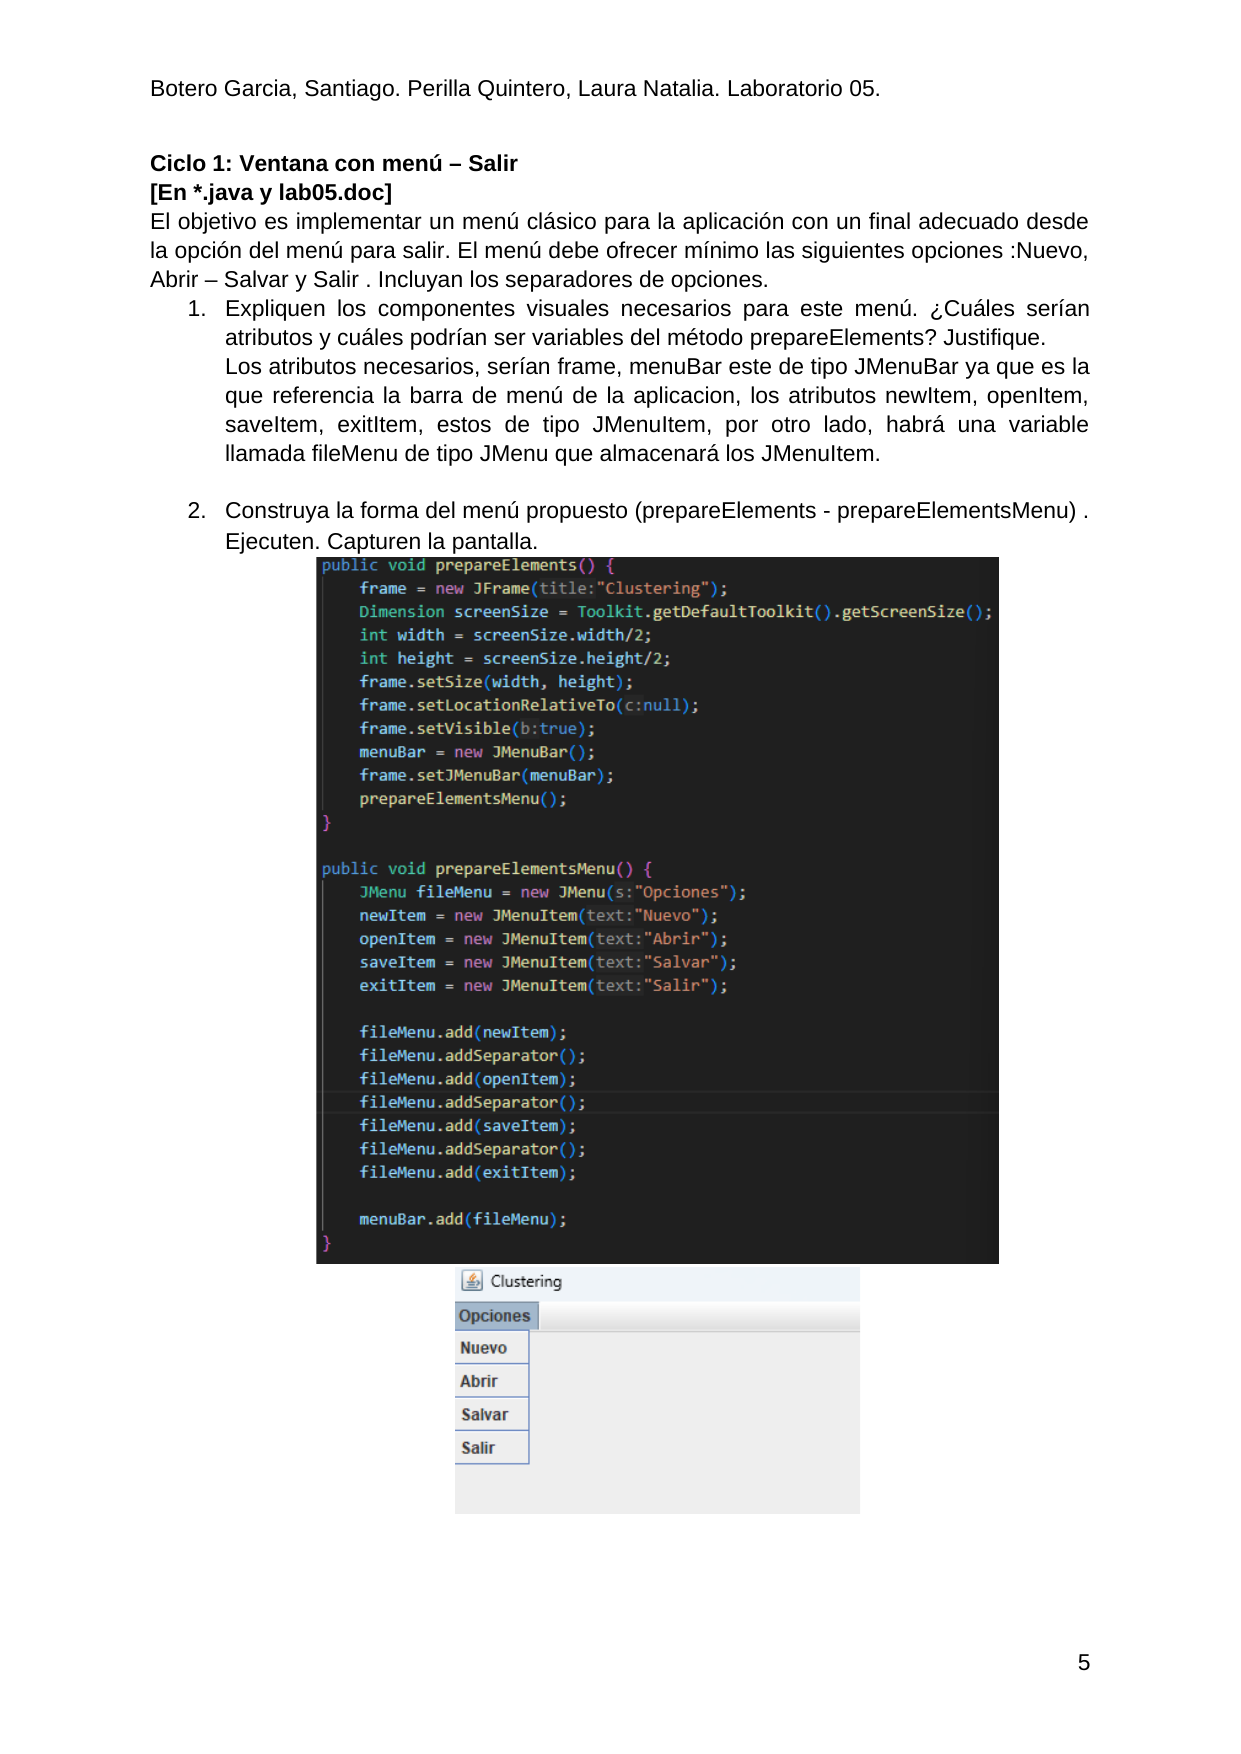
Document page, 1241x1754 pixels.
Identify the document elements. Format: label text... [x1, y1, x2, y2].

list Expliquen los componentes visuales necesarios para este menú. ¿Cuáles serían atributos y cuáles podrían ser variables del método prepareElements? Justifique. [187, 295, 1090, 350]
list Construya la forma del menú propuesto (prepareElements - prepareElementsMenu) . Ejecuten. Capturen la pantalla. [187, 497, 1090, 554]
picture [455, 1267, 861, 1514]
picture [316, 557, 999, 1264]
text Los atributos necesarios, serían frame, menuBar este de tipo JMenuBar ya que es la que referencia la barra de menú de la aplicacion, los atributos newItem, openItem, saveItem, exitItem, estos de tipo JMenuItem, por otro lado, habrá una variable llamada fileMenu de tipo JMenu que almacenará los JMenuItem. [225, 353, 1090, 466]
text Ciclo 1: Ventana con menú – Salir [150, 150, 1090, 176]
text [En *.java y lab05.doc] [150, 179, 1090, 205]
text El objetivo es implementar un menú clásico para la aplicación con un final adecuado desde la opción del menú para salir. El menú debe ofrecer mínimo las siguientes opciones :Nuevo, Abrir – Salvar y Salir . Incluyan los separadores de opciones. [150, 208, 1090, 292]
